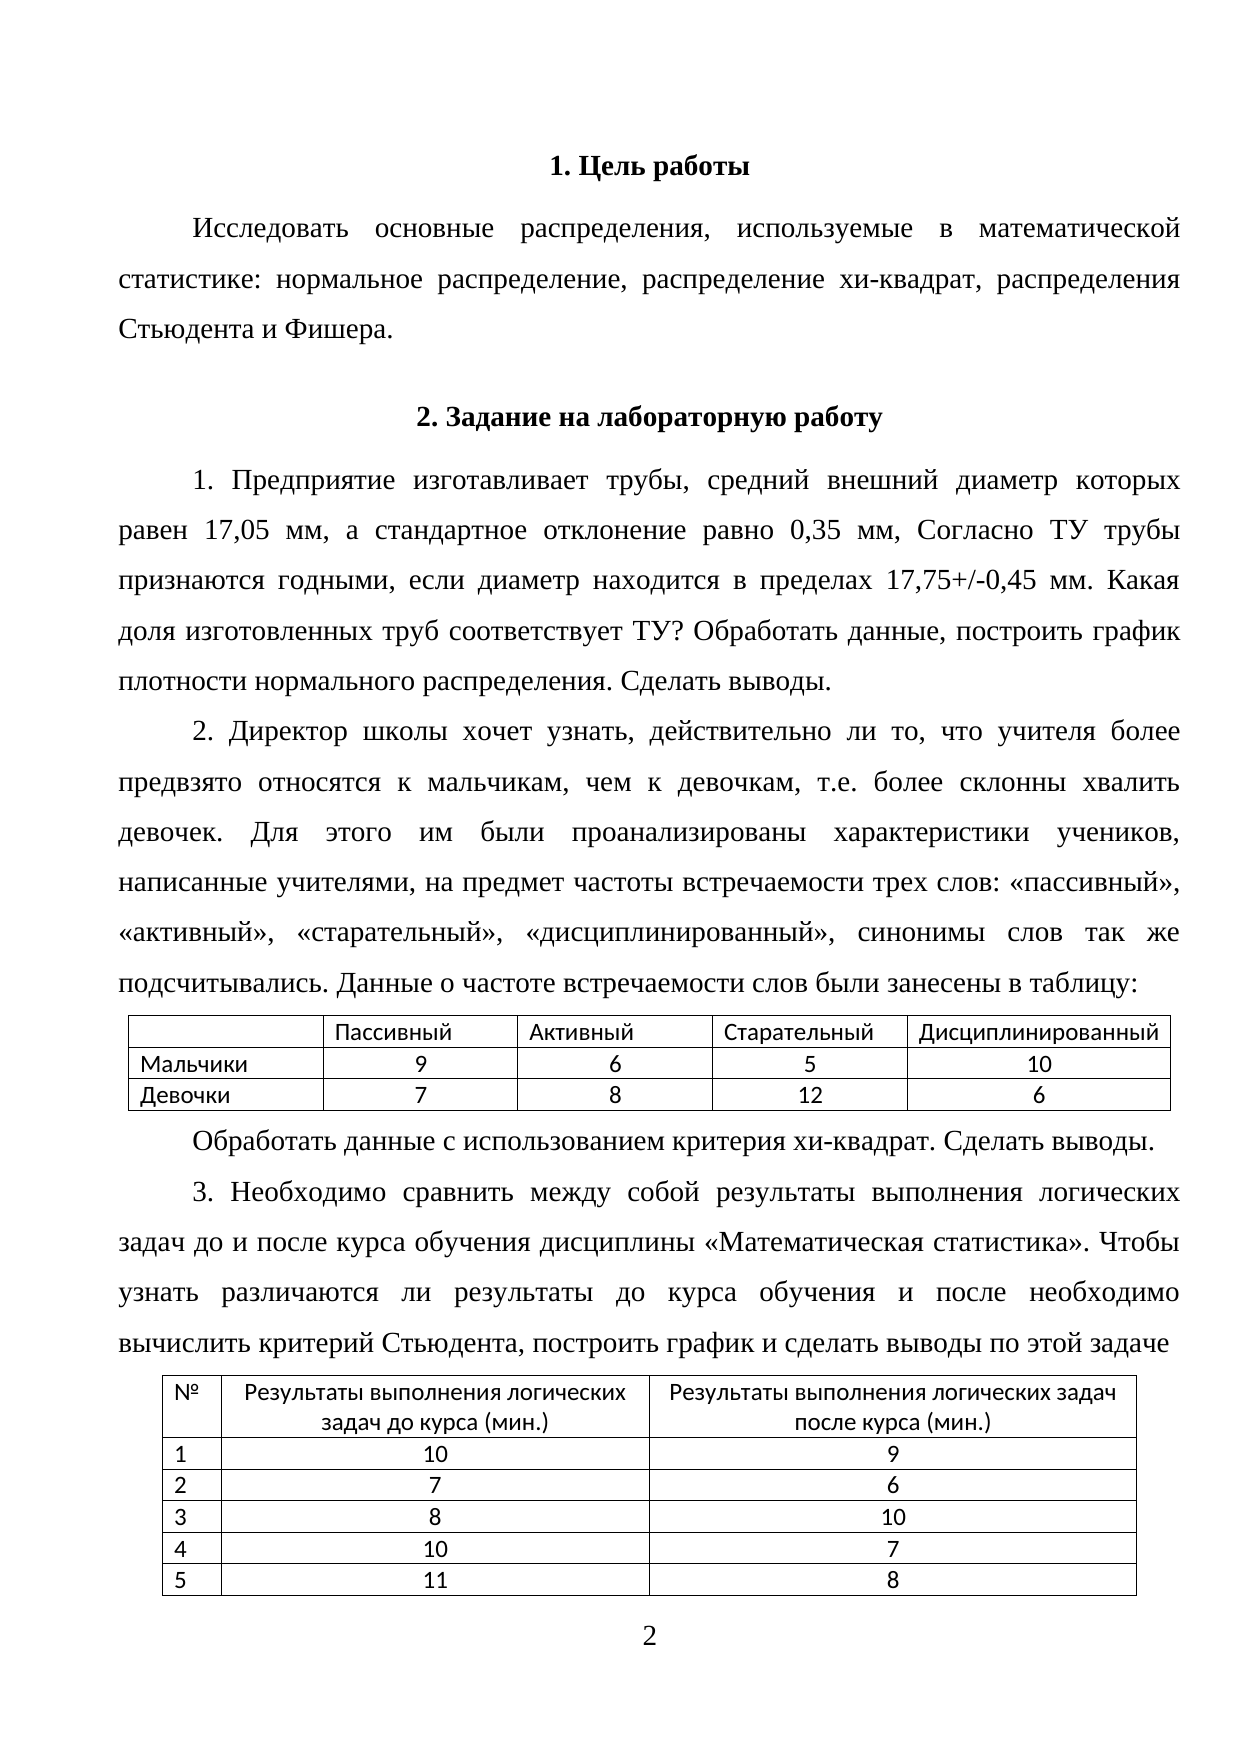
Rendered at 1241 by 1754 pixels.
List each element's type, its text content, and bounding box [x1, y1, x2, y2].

table_cell 10 [650, 1501, 1136, 1532]
text 1. Цель работы [118, 148, 1181, 181]
table_cell 10 [222, 1533, 649, 1563]
table_header [129, 1016, 323, 1047]
table_cell 5 [163, 1564, 221, 1595]
text Исследовать основные распределения, используемые в математической статистике: нормальное распределение, распределение хи-квадрат, распределения Стьюдента и Фишера. [118, 211, 1181, 345]
table_header Пассивный [324, 1016, 517, 1047]
table_cell 8 [222, 1501, 649, 1532]
table_header Дисциплинированный [908, 1016, 1170, 1047]
table_cell 10 [222, 1438, 649, 1469]
table_cell Мальчики [129, 1048, 323, 1078]
text Обработать данные с использованием критерия хи-квадрат. Сделать выводы. [118, 1123, 1181, 1157]
text 1. Предприятие изготавливает трубы, средний внешний диаметр которых равен 17,05 мм, а стандартное отклонение равно 0,35 мм, Согласно ТУ трубы признаются годными, если диаметр находится в пределах 17,75+/-0,45 мм. Какая доля изготовленных труб соответствует ТУ? Обработать данные, построить график плотности нормального распределения. Сделать выводы. [118, 462, 1181, 697]
text 2. Директор школы хочет узнать, действительно ли то, что учителя более предвзято относятся к мальчикам, чем к девочкам, т.е. более склонны хвалить девочек. Для этого им были проанализированы характеристики учеников, написанные учителями, на предмет частоты встречаемости трех слов: «пассивный», «активный», «старательный», «дисциплинированный», синонимы слов так же подсчитывались. Данные о частоте встречаемости слов были занесены в таблицу: [118, 713, 1181, 998]
table_cell 9 [324, 1048, 517, 1078]
table_header Старательный [713, 1016, 907, 1047]
table_cell Девочки [129, 1079, 323, 1110]
table_cell 6 [518, 1048, 712, 1078]
table_cell 6 [908, 1079, 1170, 1110]
table_header Активный [518, 1016, 712, 1047]
table_cell 9 [650, 1438, 1136, 1469]
table_cell 4 [163, 1533, 221, 1563]
table_cell 8 [650, 1564, 1136, 1595]
table_cell 7 [324, 1079, 517, 1110]
table_cell 12 [713, 1079, 907, 1110]
table_cell 3 [163, 1501, 221, 1532]
table_cell 7 [222, 1470, 649, 1500]
text 2. Задание на лабораторную работу [118, 399, 1181, 432]
table_header Результаты выполнения логических задач после курса (мин.) [650, 1376, 1136, 1437]
table_cell 1 [163, 1438, 221, 1469]
table_cell 2 [163, 1470, 221, 1500]
table_header Результаты выполнения логических задач до курса (мин.) [222, 1376, 649, 1437]
table_cell 5 [713, 1048, 907, 1078]
table_cell 7 [650, 1533, 1136, 1563]
table_cell 10 [908, 1048, 1170, 1078]
table_cell 8 [518, 1079, 712, 1110]
table_cell 6 [650, 1470, 1136, 1500]
table_cell 11 [222, 1564, 649, 1595]
text 3. Необходимо сравнить между собой результаты выполнения логических задач до и после курса обучения дисциплины «Математическая статистика». Чтобы узнать различаются ли результаты до курса обучения и после необходимо вычислить критерий Стьюдента, построить график и сделать выводы по этой задаче [118, 1174, 1181, 1358]
table_header № [163, 1376, 221, 1437]
